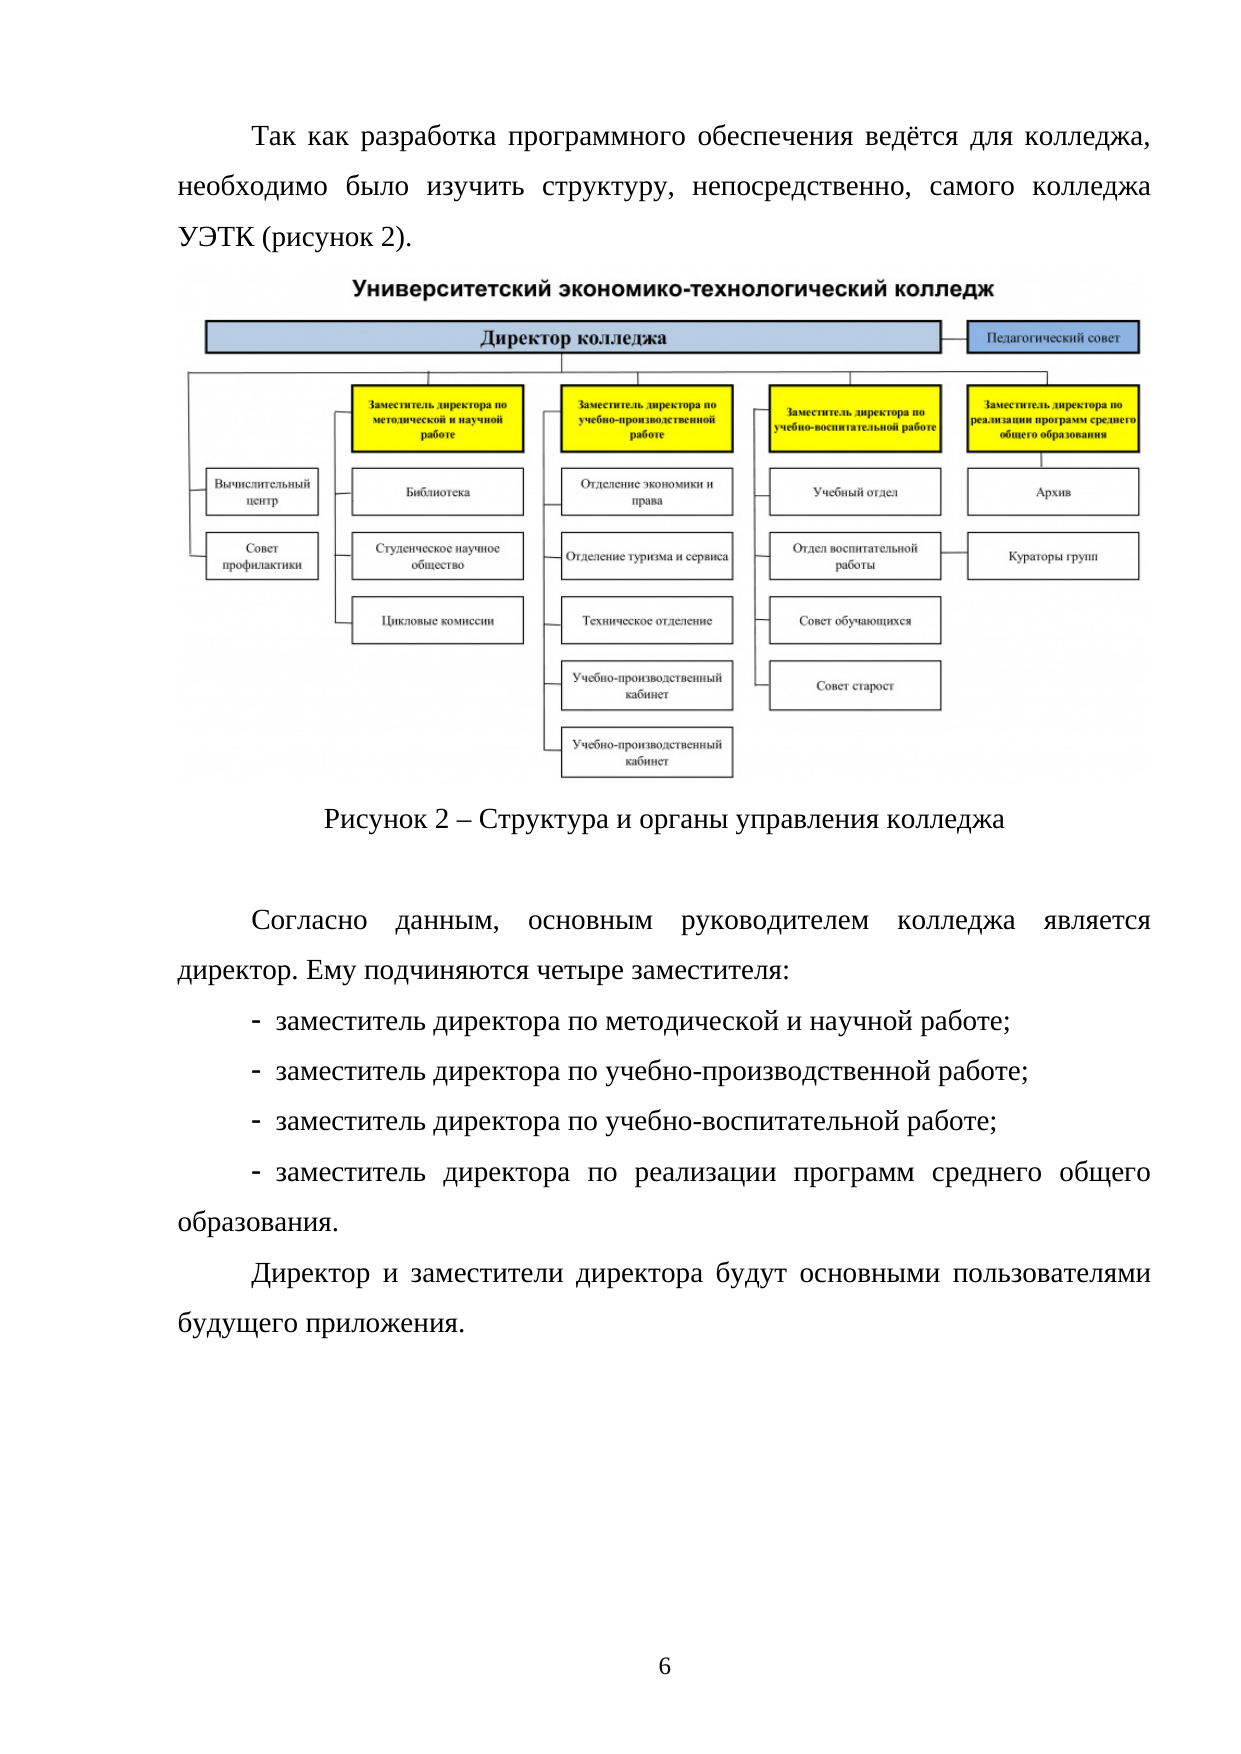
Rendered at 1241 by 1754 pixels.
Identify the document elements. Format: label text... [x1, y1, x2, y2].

text Структура и органы управления колледжа [177, 801, 1152, 835]
text заместитель директора по учебно-производственной работе; [177, 1053, 1152, 1087]
text Так как разработка программного обеспечения ведётся для колледжа, необходимо было изучить структуру, непосредственно, самого колледжа УЭТК (рисунок 2). [177, 118, 1152, 252]
text Согласно данным, основным руководителем колледжа является директор. Ему подчиняются четыре заместителя: [177, 902, 1152, 986]
picture [179, 269, 1149, 785]
text заместитель директора по учебно-воспитательной работе; [177, 1103, 1152, 1137]
text заместитель директора по методической и научной работе; [177, 1003, 1152, 1036]
text Директор и заместители директора будут основными пользователями будущего приложения. [177, 1255, 1152, 1338]
text заместитель директора по реализации программ среднего общего образования. [177, 1154, 1152, 1238]
